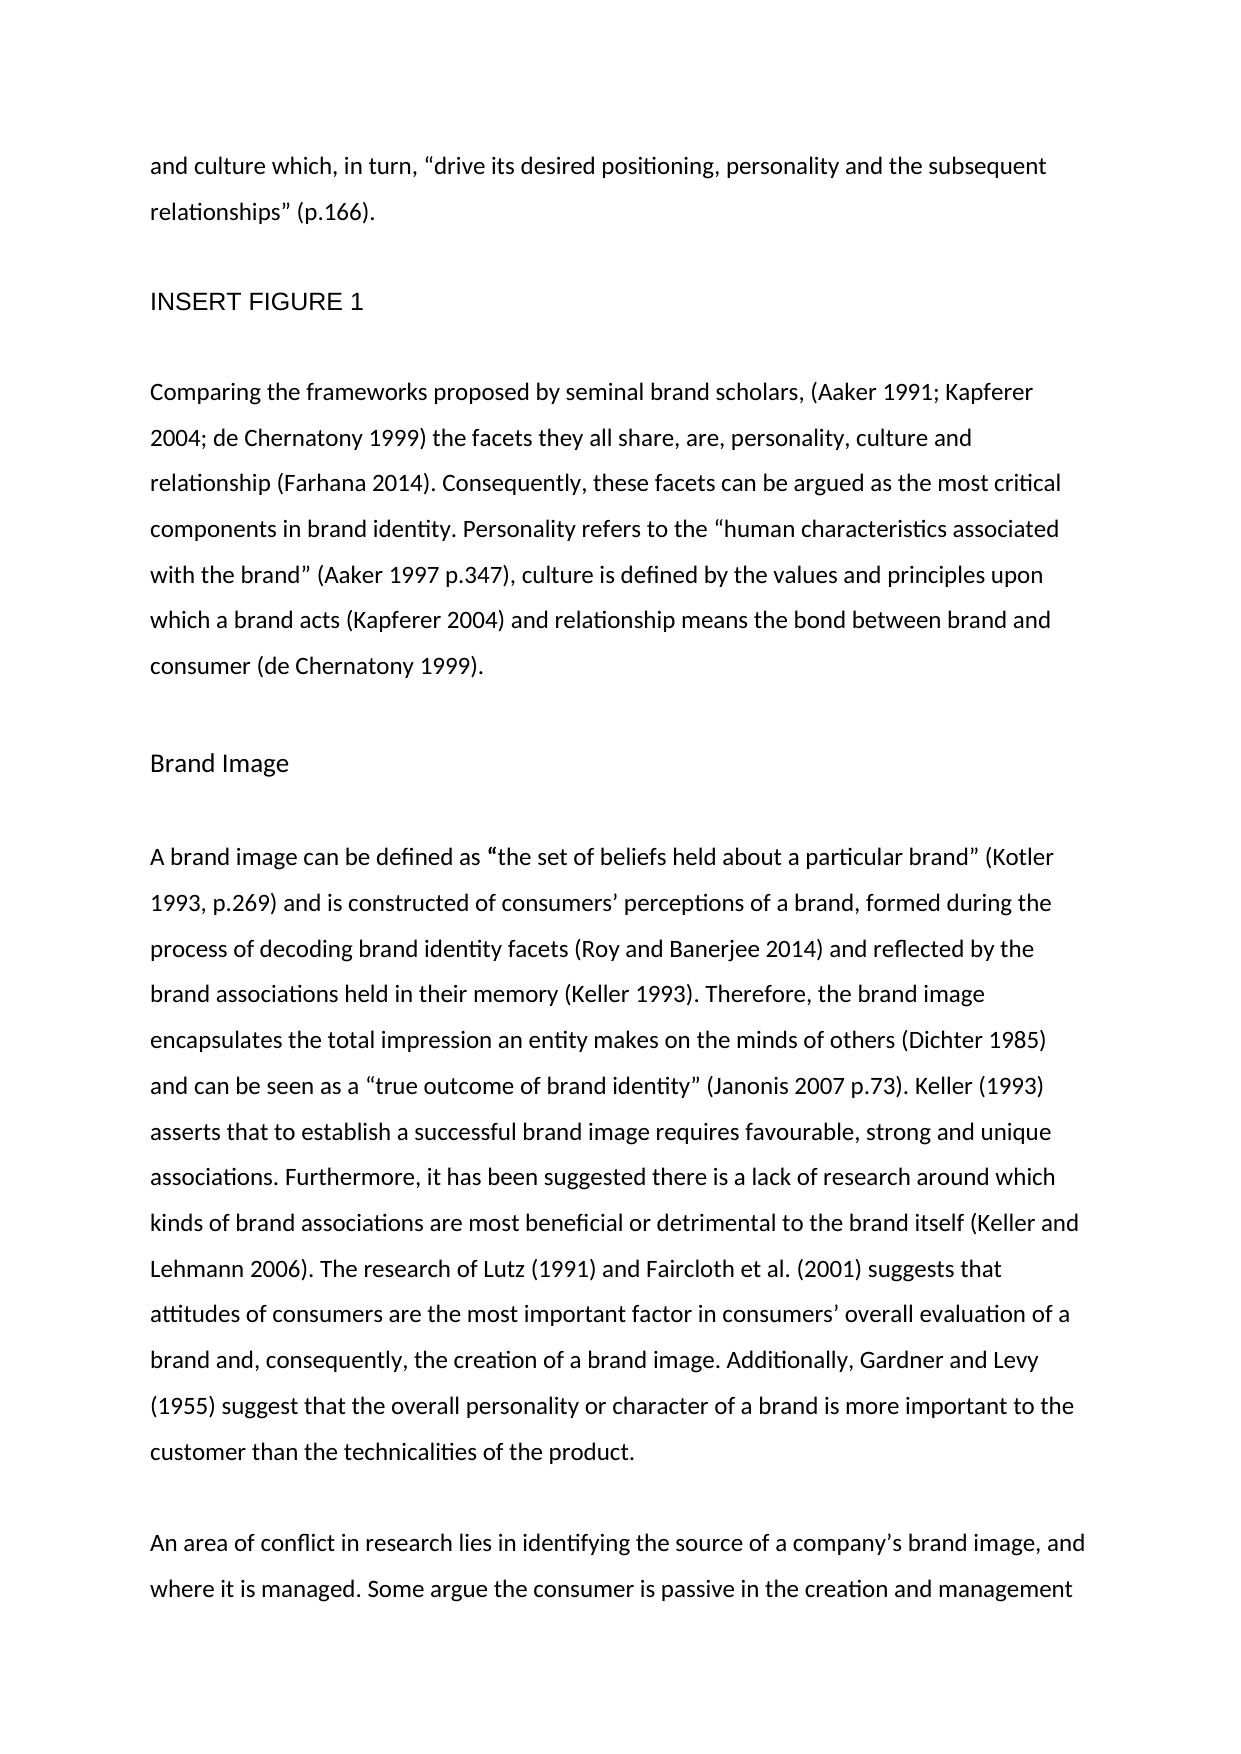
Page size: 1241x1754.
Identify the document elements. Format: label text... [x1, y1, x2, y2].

text INSERT FIGURE 1 [150, 287, 1090, 316]
subtitle Brand Image [150, 746, 1090, 779]
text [150, 1527, 1090, 1603]
text A brand image can be defined as “the set of beliefs held about a particular brand” (Kotler 1993, p.269) and is constructed of consumers’ perceptions of a brand, formed during the process of decoding brand identity facets (Roy and Banerjee 2014) and reflected by the brand associations held in their memory (Keller 1993). Therefore, the brand image encapsulates the total impression an entity makes on the minds of others (Dichter 1985) and can be seen as a “true outcome of brand identity” (Janonis 2007 p.73). Keller (1993) asserts that to establish a successful brand image requires favourable, strong and unique associations. Furthermore, it has been suggested there is a lack of research around which kinds of brand associations are most beneficial or detrimental to the brand itself (Keller and Lehmann 2006). The research of Lutz (1991) and Faircloth et al. (2001) suggests that attitudes of consumers are the most important factor in consumers’ overall evaluation of a brand and, consequently, the creation of a brand image. Additionally, Gardner and Levy (1955) suggest that the overall personality or character of a brand is more important to the customer than the technicalities of the product. [150, 841, 1090, 1466]
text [150, 150, 1090, 226]
text Comparing the frameworks proposed by seminal brand scholars, (Aaker 1991; Kapferer 2004; de Chernatony 1999) the facets they all share, are, personality, culture and relationship (Farhana 2014). Consequently, these facets can be argued as the most critical components in brand identity. Personality refers to the “human characteristics associated with the brand” (Aaker 1997 p.347), culture is defined by the values and principles upon which a brand acts (Kapferer 2004) and relationship means the bond between brand and consumer (de Chernatony 1999). [150, 376, 1090, 681]
